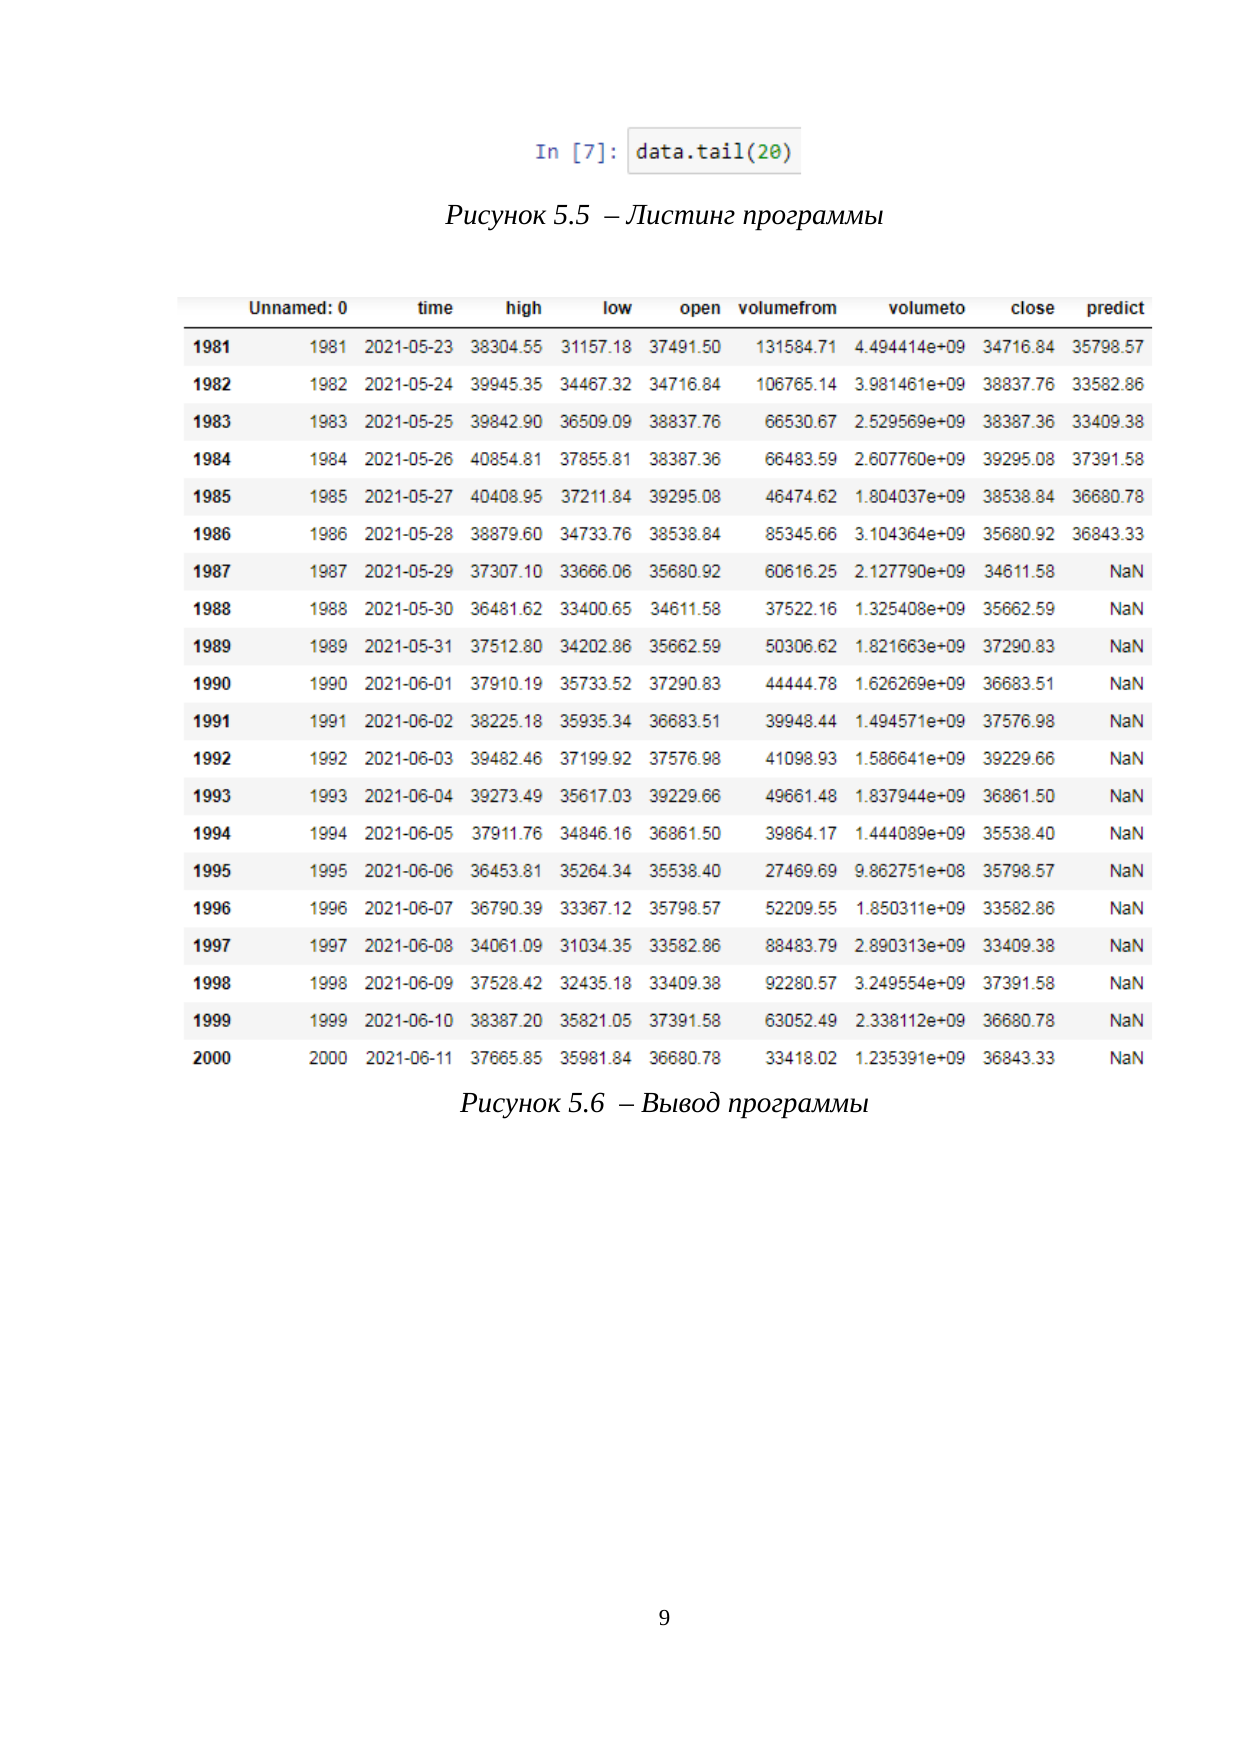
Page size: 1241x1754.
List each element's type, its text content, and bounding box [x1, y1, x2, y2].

text Рисунок 5.5 – Листинг программы [177, 197, 1152, 230]
picture [177, 297, 1153, 1073]
picture [527, 118, 802, 184]
text Рисунок 5.6 – Вывод программы [177, 1086, 1152, 1119]
